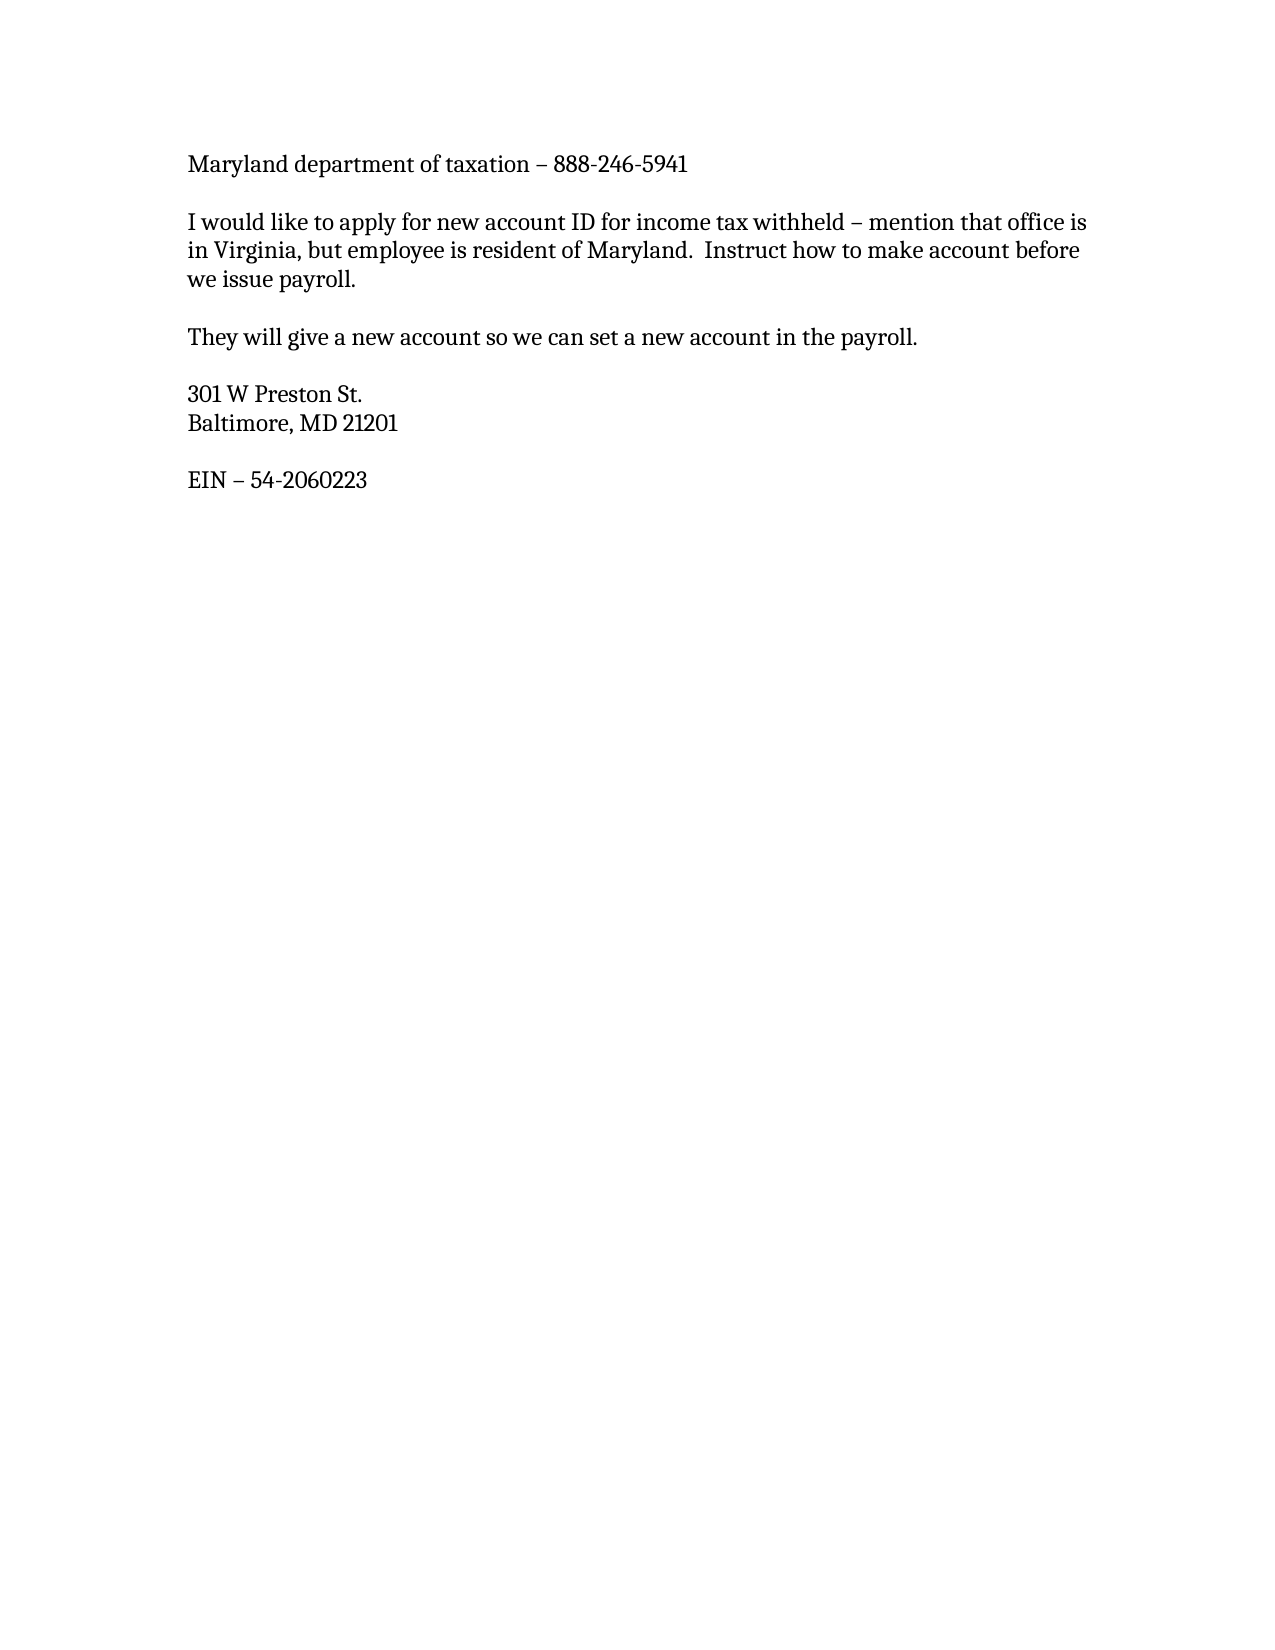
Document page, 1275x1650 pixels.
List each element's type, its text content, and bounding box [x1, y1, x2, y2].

text I would like to apply for new account ID for income tax withheld – mention that office is in Virginia, but employee is resident of Maryland. Instruct how to make account before we issue payroll. [187, 207, 1087, 294]
text EIN – 54-2060223 [187, 466, 1087, 495]
text 301 W Preston St. [187, 380, 1087, 409]
text Baltimore, MD 21201 [187, 409, 1087, 437]
text Maryland department of taxation – 888-246-5941 [187, 150, 1087, 179]
text They will give a new account so we can set a new account in the payroll. [187, 322, 1087, 351]
